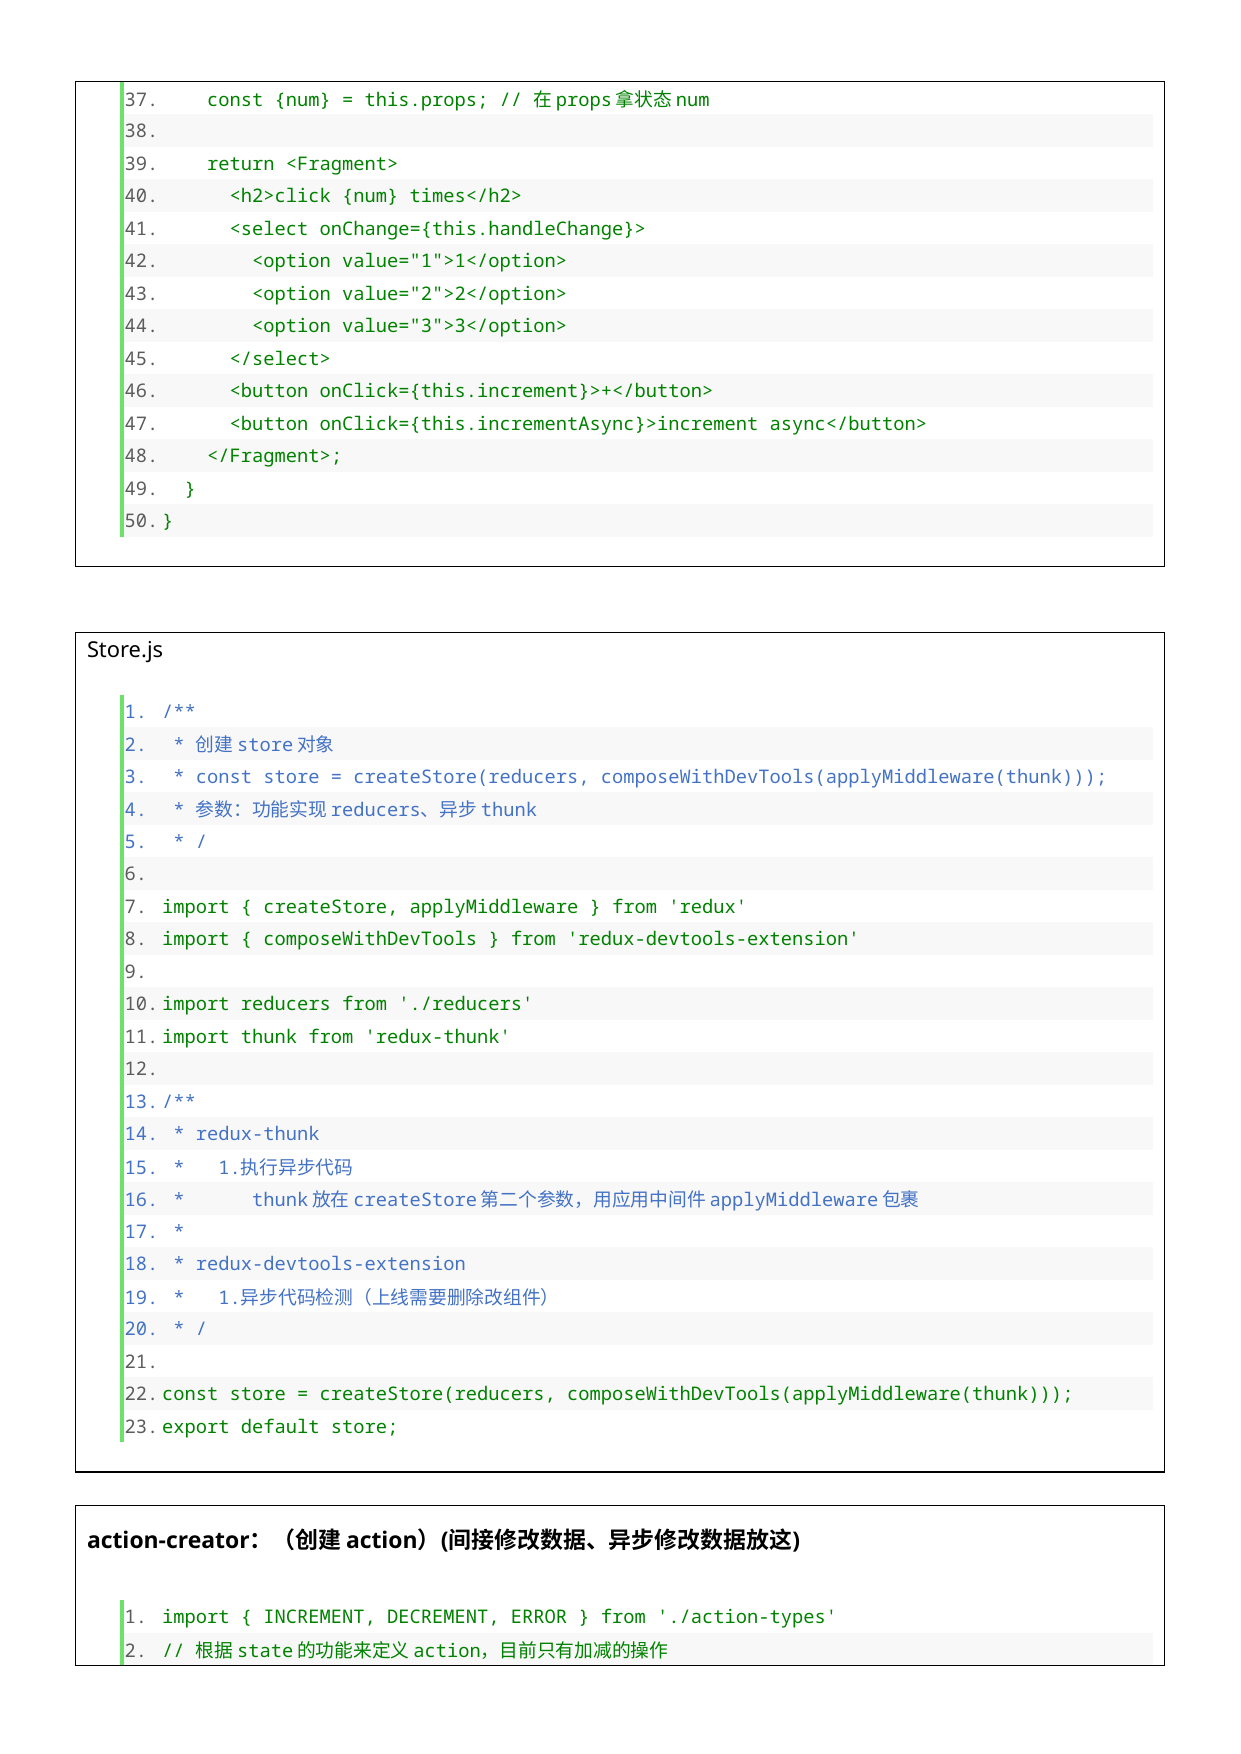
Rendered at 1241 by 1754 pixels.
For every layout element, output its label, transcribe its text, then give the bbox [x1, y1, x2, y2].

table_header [76, 1506, 1164, 1665]
table_header Store.js /** * 创建store对象 * const store = createStore(reducers, composeWithDevTools(applyMiddleware(thunk))); * 参数：功能实现reducers、异步thunk * / import { createStore, applyMiddleware } from 'redux' import { composeWithDevTools } from 'redux-devtools-extension' import reducers from './reducers' import thunk from 'redux-thunk' /** * redux-thunk * 1.执行异步代码 * thunk放在createStore第二个参数，用应用中间件applyMiddleware包裹 * * redux-devtools-extension * 1.异步代码检测（上线需要删除改组件） * / const store = createStore(reducers, composeWithDevTools(applyMiddleware(thunk))); export default store; [76, 633, 1164, 1471]
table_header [76, 82, 1164, 566]
